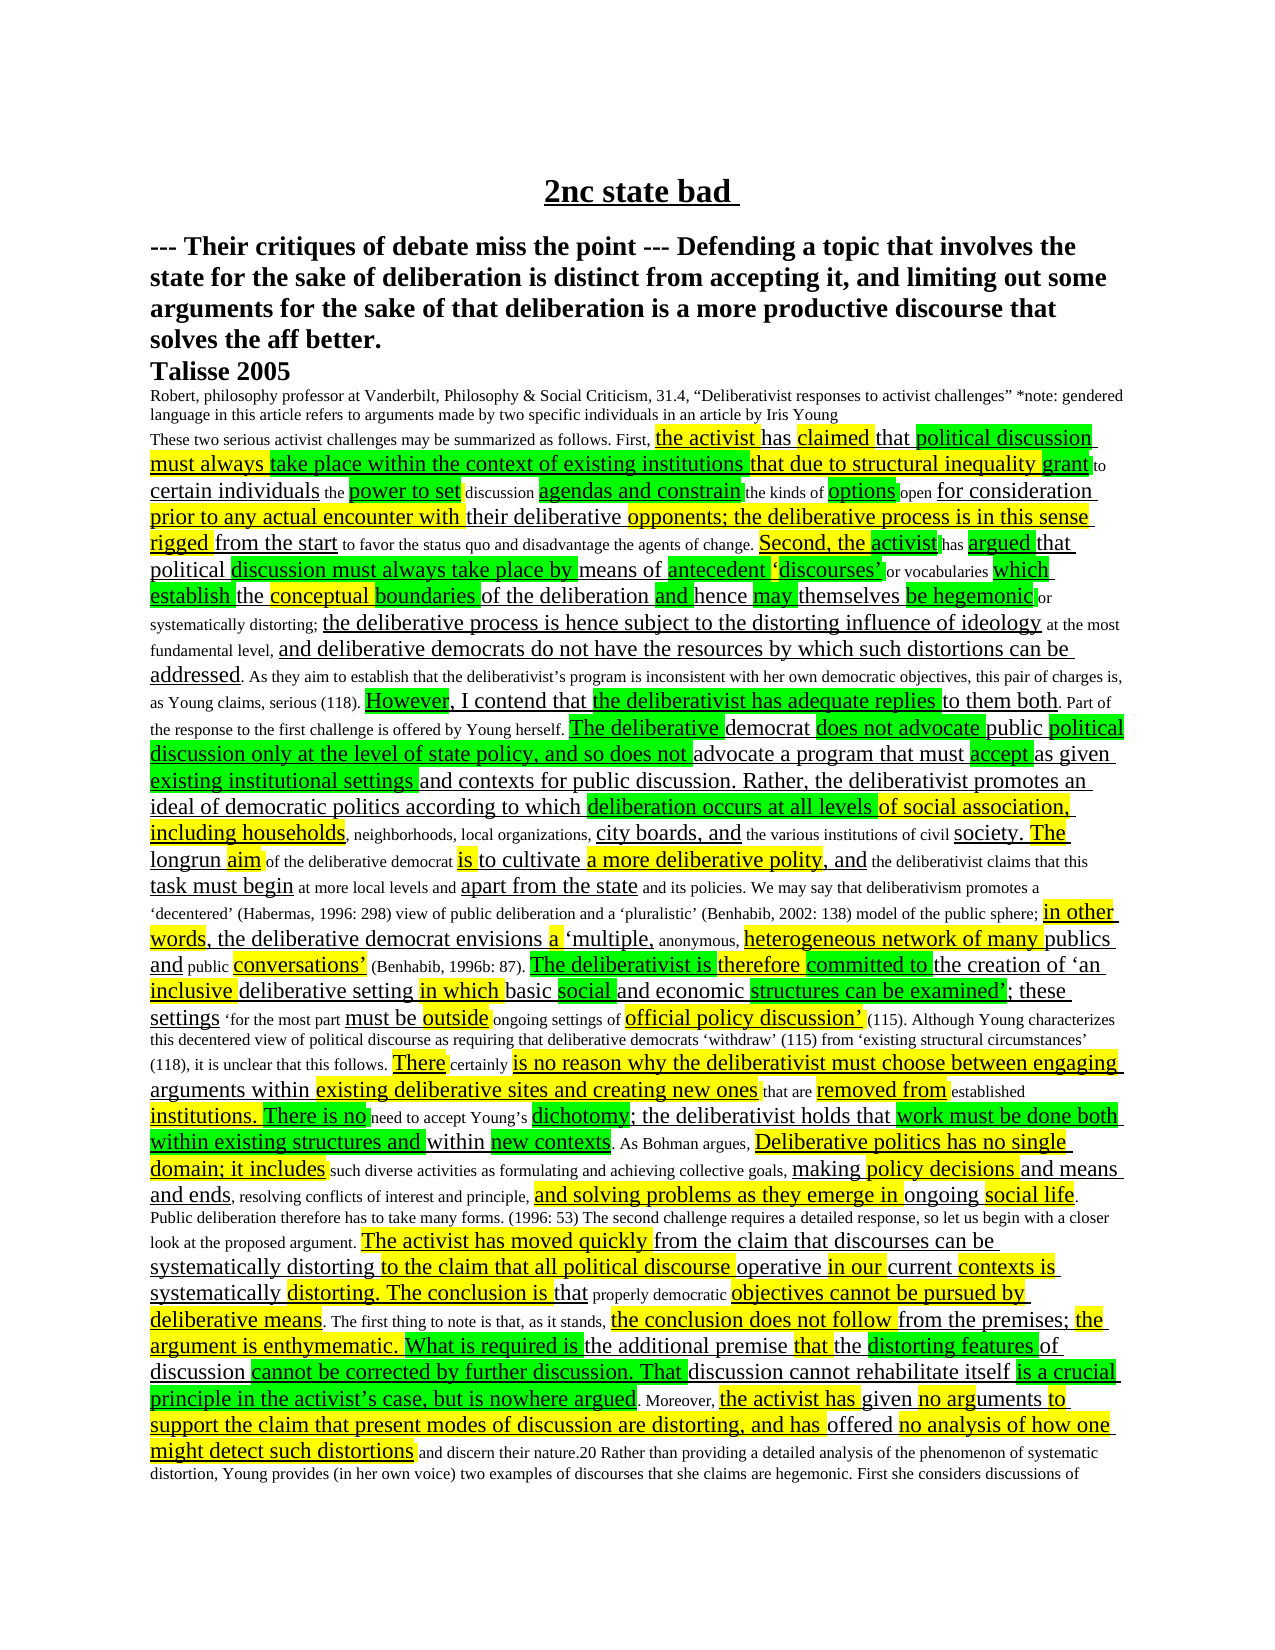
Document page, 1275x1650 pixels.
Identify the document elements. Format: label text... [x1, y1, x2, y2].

text Robert, philosophy professor at Vanderbilt, Philosophy & Social Criticism, 31.4, “Deliberativist responses to activist challenges” *note: gendered language in this article refers to arguments made by two specific individuals in an article by Iris Young [150, 386, 1125, 424]
text Talisse 2005 [150, 354, 1125, 386]
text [150, 424, 1125, 1483]
subtitle 2nc state bad [150, 171, 1125, 209]
subtitle --- Their critiques of debate miss the point --- Defending a topic that involves the state for the sake of deliberation is distinct from accepting it, and limiting out some arguments for the sake of that deliberation is a more productive discourse that solves the aff better. [150, 230, 1125, 354]
